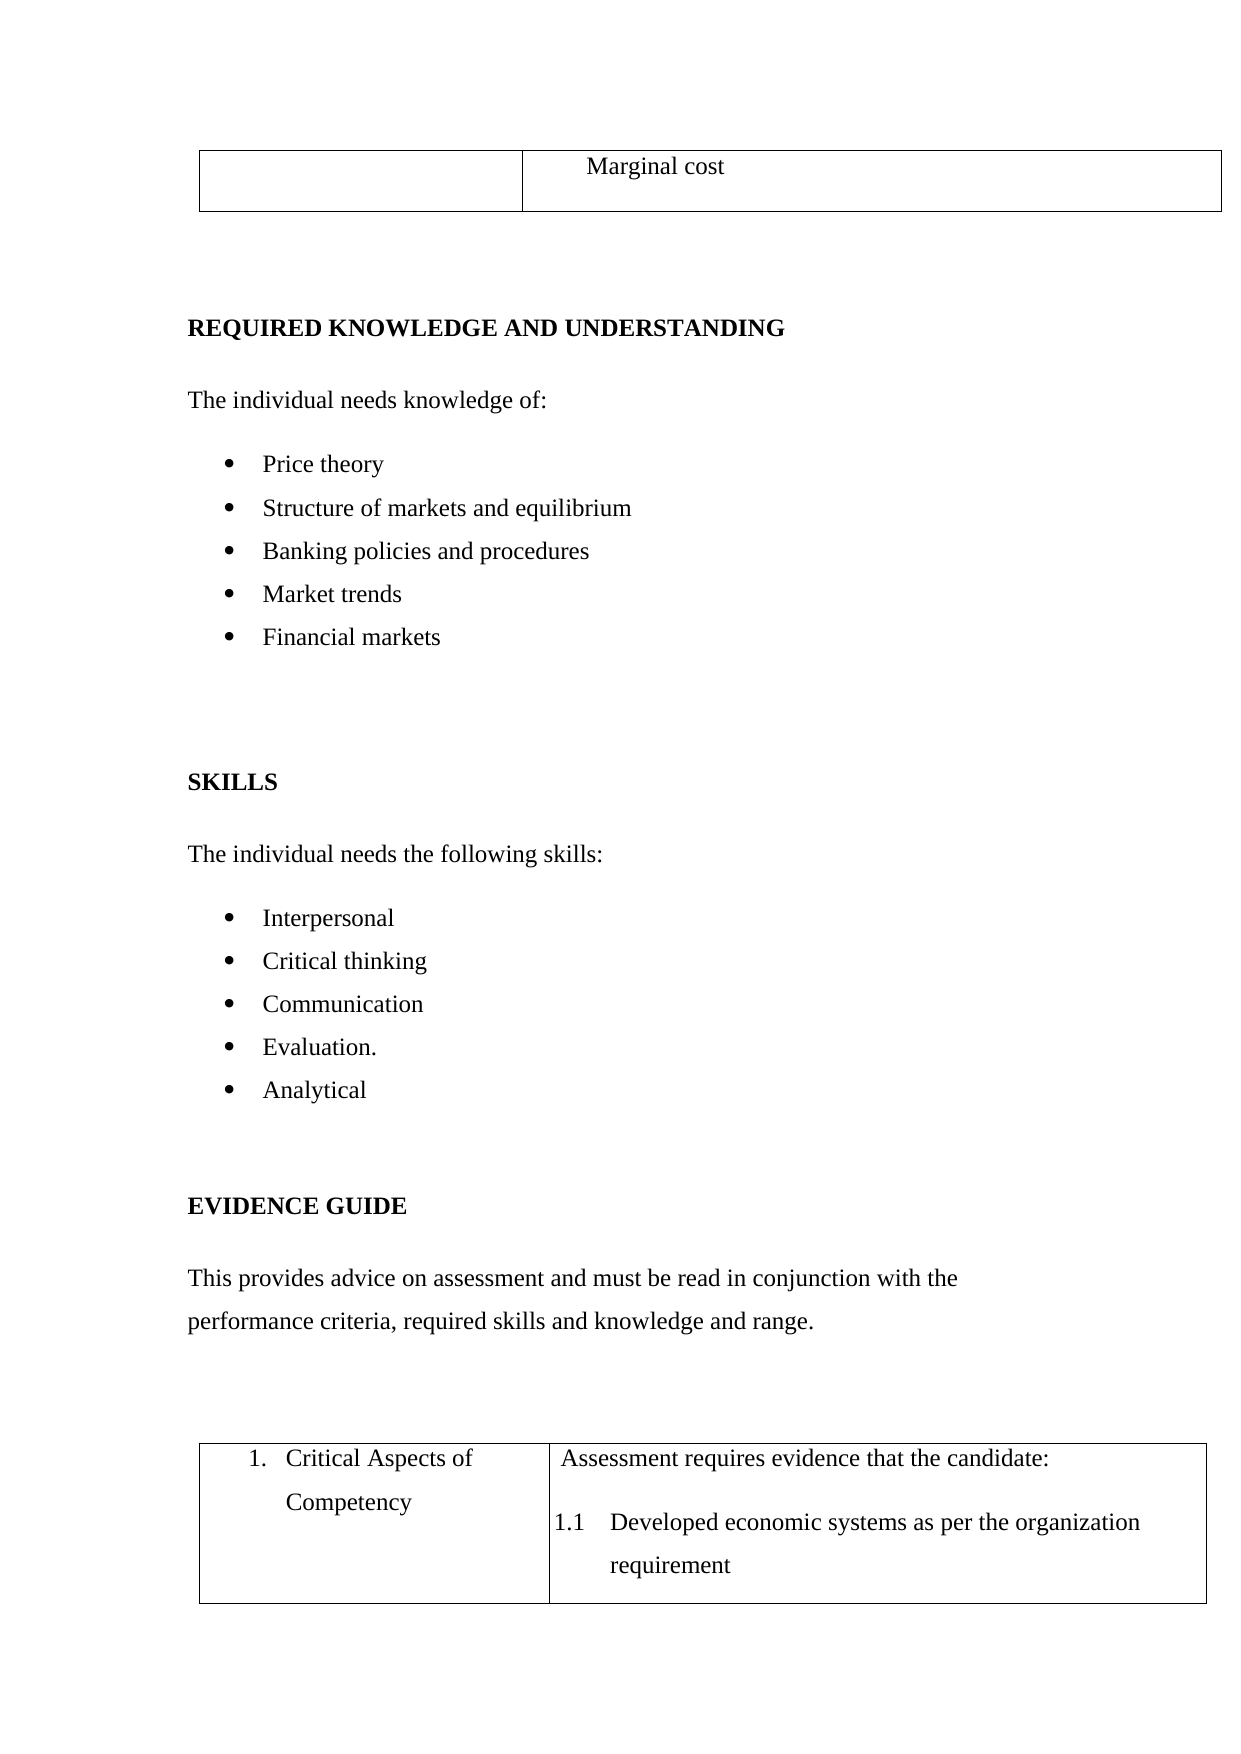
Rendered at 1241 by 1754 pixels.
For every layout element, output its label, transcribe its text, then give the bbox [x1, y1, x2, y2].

list Market trends [225, 579, 1053, 608]
list Interpersonal [225, 903, 1053, 932]
text This provides advice on assessment and must be read in conjunction with the performance criteria, required skills and knowledge and range. [187, 1263, 1053, 1335]
list Communication [225, 989, 1053, 1018]
text SKILLS [187, 767, 1053, 795]
text The individual needs knowledge of: [187, 386, 1053, 414]
list Structure of markets and equilibrium [225, 493, 1053, 521]
list Analytical [225, 1075, 1053, 1104]
list Evaluation. [225, 1032, 1053, 1061]
text REQUIRED KNOWLEDGE AND UNDERSTANDING [187, 313, 1053, 342]
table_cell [523, 151, 1221, 211]
text The individual needs the following skills: [187, 839, 1053, 868]
list Critical thinking [225, 946, 1053, 975]
list Financial markets [225, 622, 1053, 651]
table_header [550, 1444, 1206, 1603]
text EVIDENCE GUIDE [187, 1191, 1053, 1219]
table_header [200, 1444, 549, 1603]
list Banking policies and procedures [225, 536, 1053, 564]
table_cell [200, 151, 522, 211]
list Price theory [225, 449, 1053, 478]
